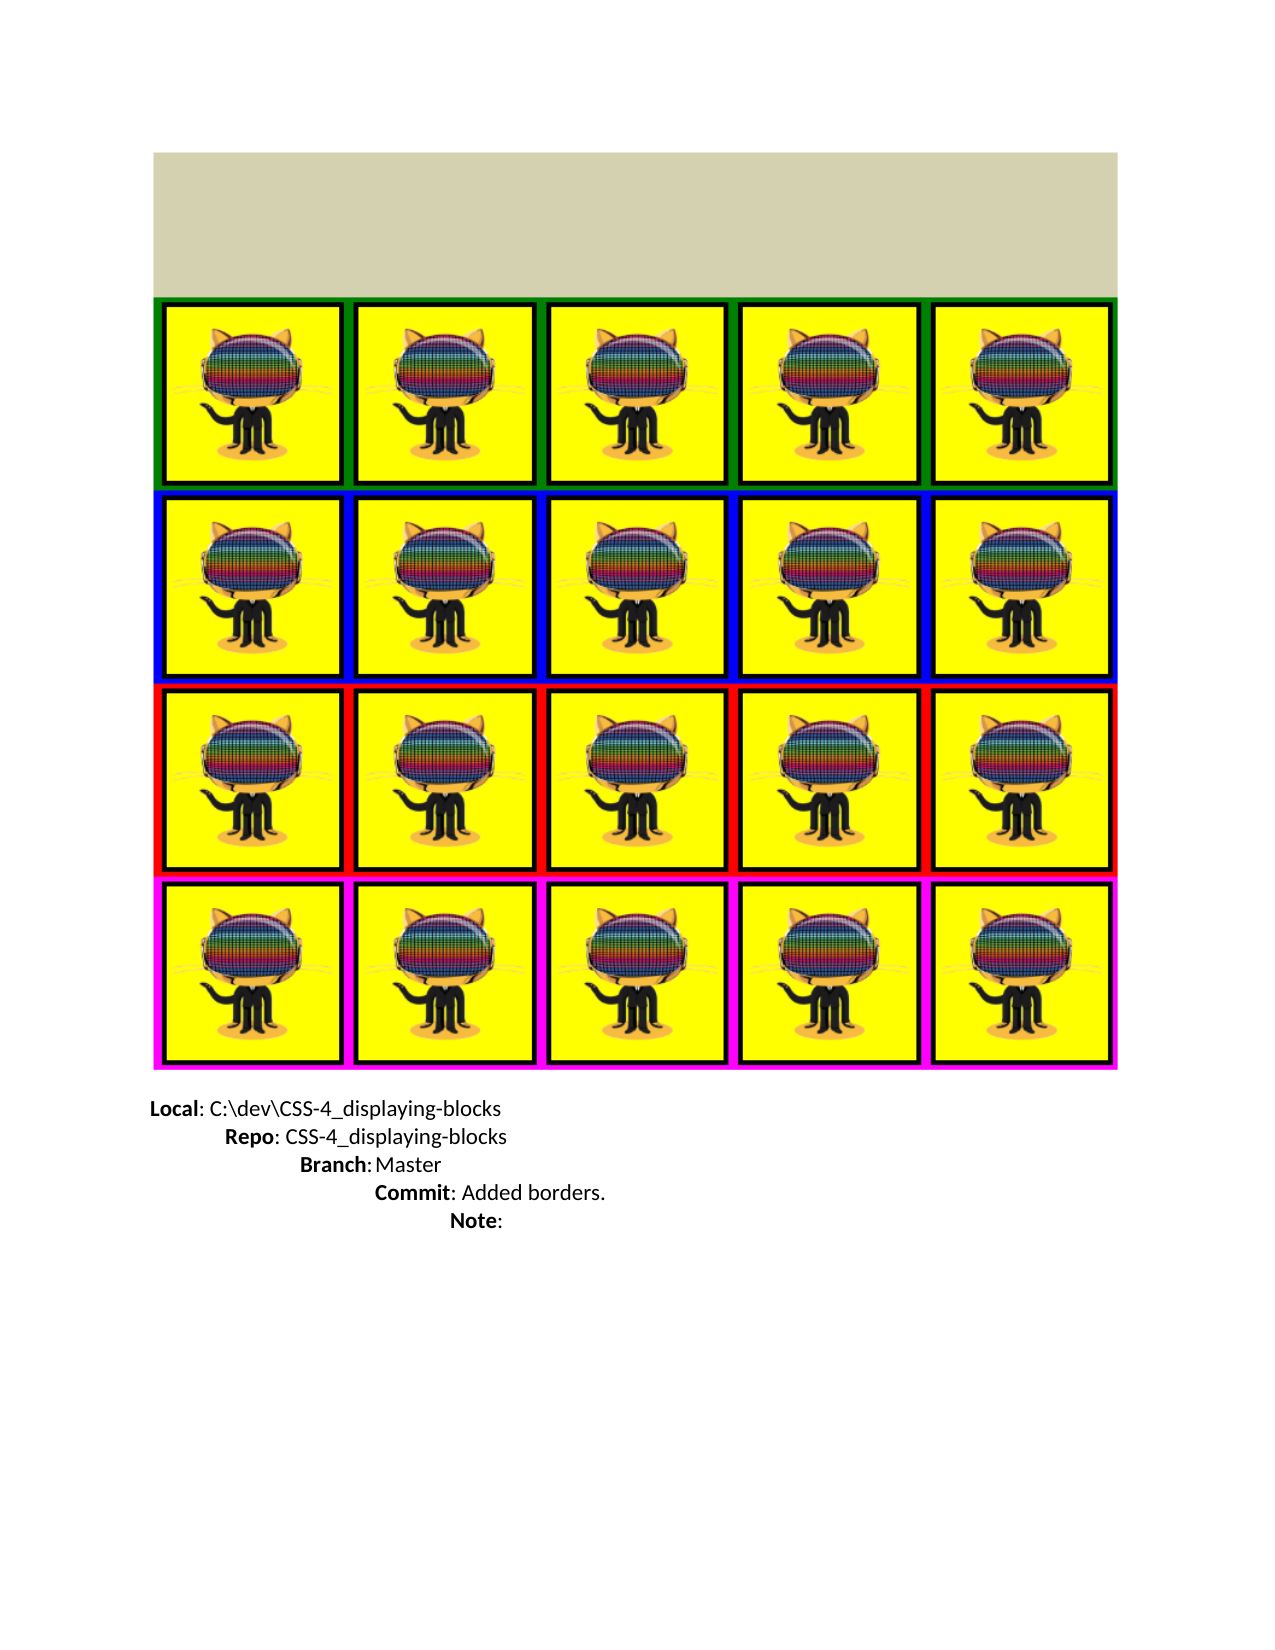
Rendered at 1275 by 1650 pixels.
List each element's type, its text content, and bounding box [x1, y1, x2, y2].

text Commit: Added borders. [300, 1178, 1125, 1206]
picture [150, 150, 1125, 1076]
text Local: C:\dev\CSS-4_displaying-blocks [150, 1094, 1125, 1122]
text Note: [375, 1206, 1125, 1234]
text Branch: Master [150, 1150, 1125, 1178]
text Repo: CSS-4_displaying-blocks [150, 1122, 1125, 1150]
